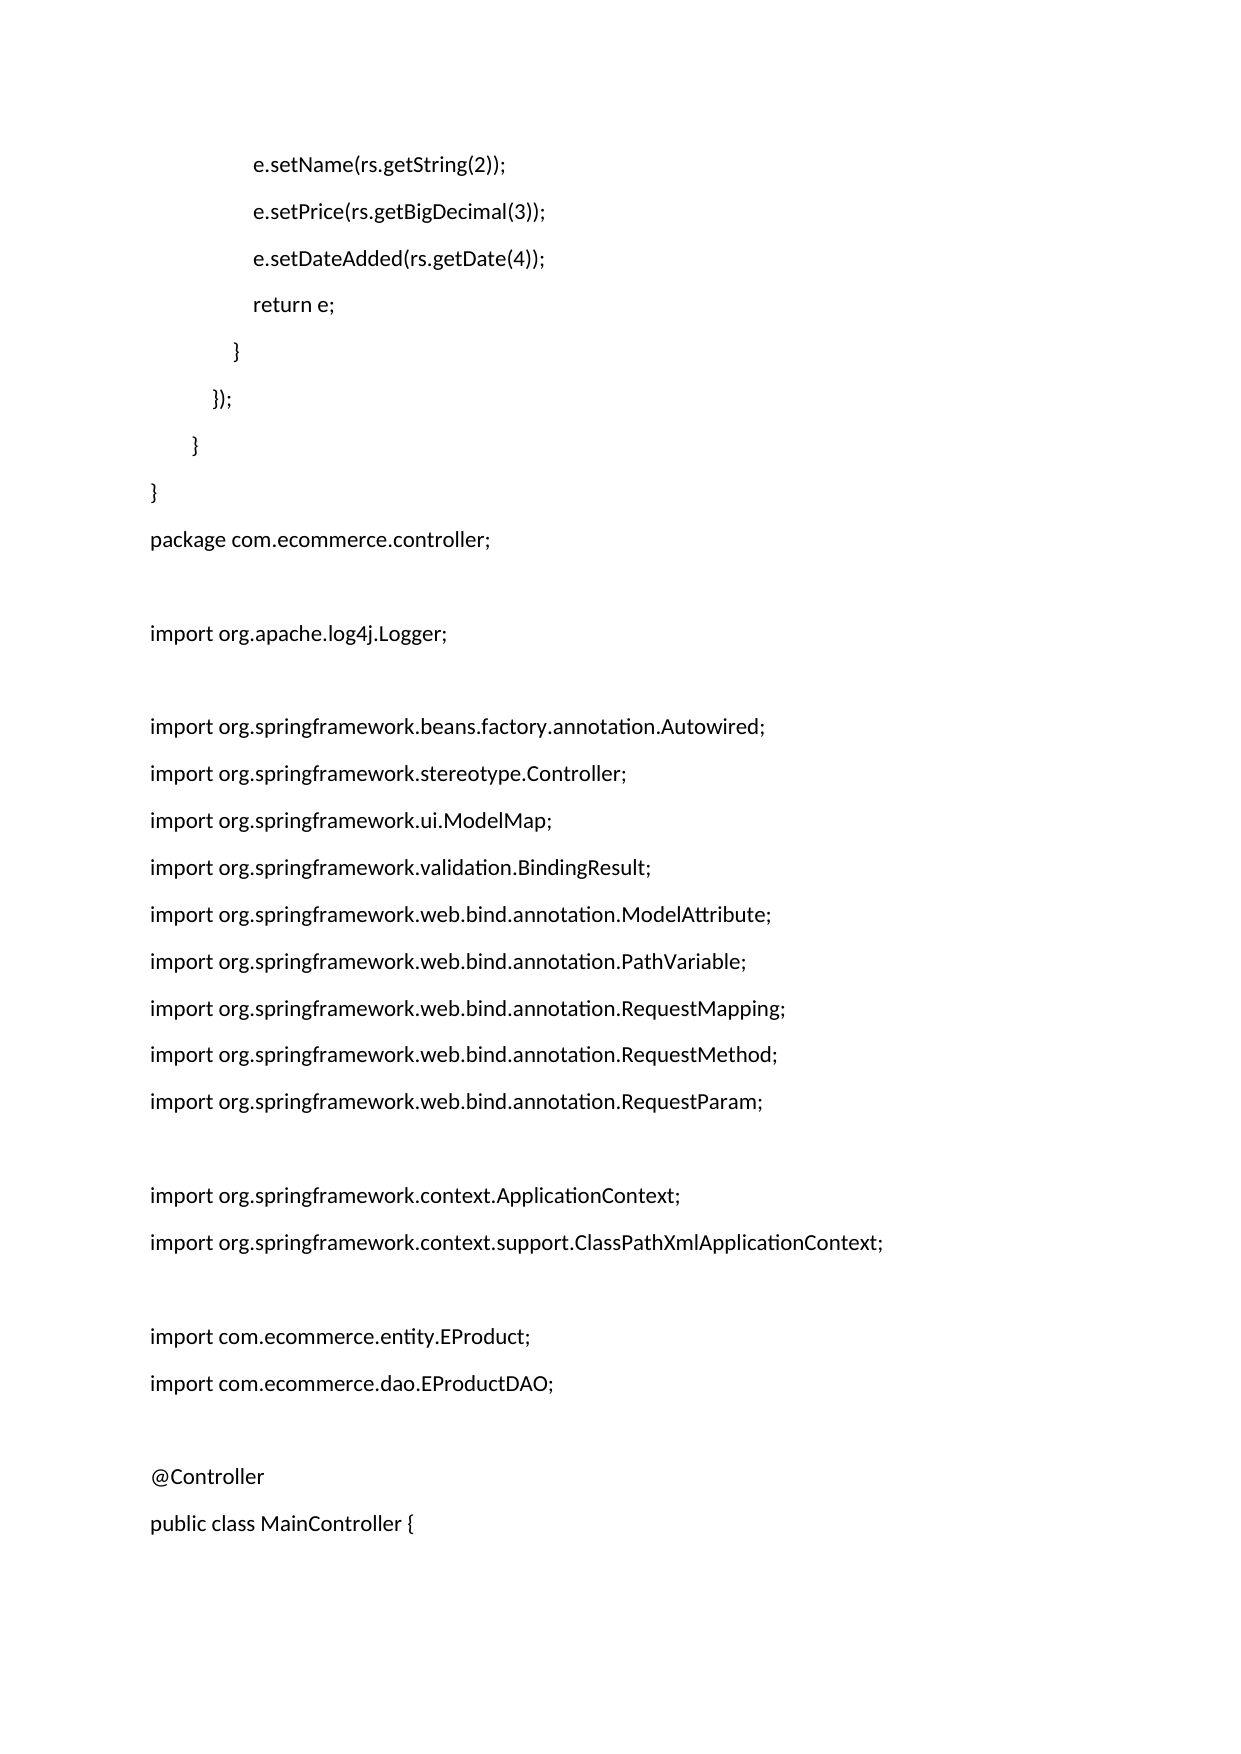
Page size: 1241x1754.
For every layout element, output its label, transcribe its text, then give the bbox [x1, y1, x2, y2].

text import org.springframework.context.ApplicationContext; [150, 1181, 1090, 1209]
text e.setName(rs.getString(2)); [150, 150, 1090, 178]
text e.setDateAdded(rs.getDate(4)); [150, 244, 1090, 272]
text return e; [150, 291, 1090, 319]
text import org.springframework.web.bind.annotation.RequestParam; [150, 1087, 1090, 1116]
text } [150, 478, 1090, 506]
text @Controller [150, 1462, 1090, 1491]
text package com.ecommerce.controller; [150, 525, 1090, 553]
text import org.springframework.stereotype.Controller; [150, 759, 1090, 787]
text } [150, 337, 1090, 366]
text import org.apache.log4j.Logger; [150, 619, 1090, 647]
text import com.ecommerce.dao.EProductDAO; [150, 1369, 1090, 1397]
text import org.springframework.context.support.ClassPathXmlApplicationContext; [150, 1228, 1090, 1256]
text import org.springframework.web.bind.annotation.RequestMethod; [150, 1041, 1090, 1069]
text } [150, 431, 1090, 459]
text import org.springframework.web.bind.annotation.ModelAttribute; [150, 900, 1090, 928]
text import org.springframework.beans.factory.annotation.Autowired; [150, 712, 1090, 741]
text import org.springframework.validation.BindingResult; [150, 853, 1090, 881]
text }); [150, 384, 1090, 412]
text public class MainController { [150, 1509, 1090, 1537]
text import com.ecommerce.entity.EProduct; [150, 1322, 1090, 1350]
text import org.springframework.web.bind.annotation.RequestMapping; [150, 994, 1090, 1022]
text e.setPrice(rs.getBigDecimal(3)); [150, 197, 1090, 225]
text import org.springframework.ui.ModelMap; [150, 806, 1090, 834]
text import org.springframework.web.bind.annotation.PathVariable; [150, 947, 1090, 975]
